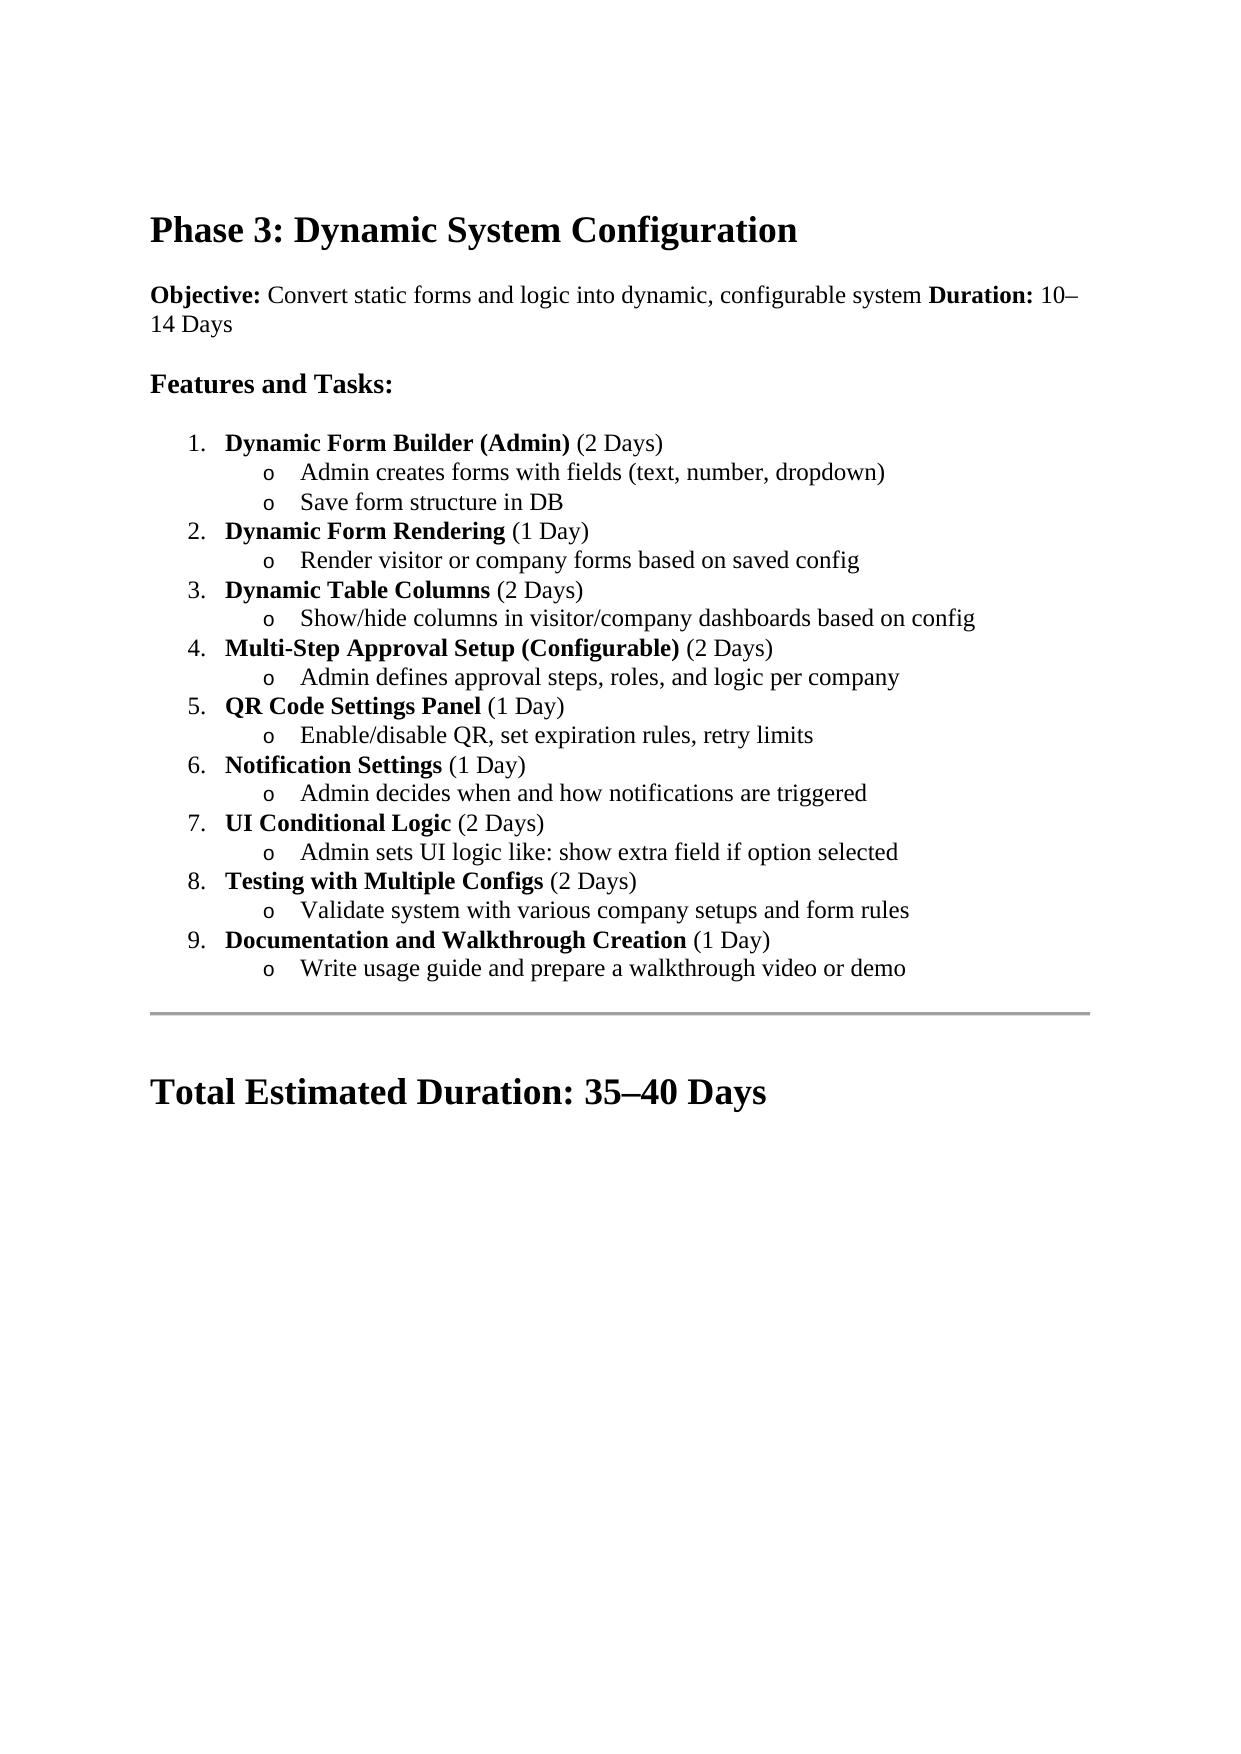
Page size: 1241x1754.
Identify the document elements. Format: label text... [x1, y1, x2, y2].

list Testing with Multiple Configs (2 Days) [187, 866, 1090, 895]
list Enable/disable QR, set expiration rules, retry limits [262, 720, 1090, 750]
list Show/hide columns in visitor/company dashboards based on config [262, 603, 1090, 633]
text Features and Tasks: [150, 367, 1090, 399]
list UI Conditional Logic (2 Days) [187, 808, 1090, 837]
list Admin decides when and how notifications are triggered [262, 778, 1090, 808]
list Documentation and Walkthrough Creation (1 Day) [187, 925, 1090, 953]
text Objective: Convert static forms and logic into dynamic, configurable system Duration: 10–14 Days [150, 280, 1090, 338]
list Notification Settings (1 Day) [187, 750, 1090, 778]
list Multi-Step Approval Setup (Configurable) (2 Days) [187, 633, 1090, 662]
list Render visitor or company forms based on saved config [262, 545, 1090, 575]
list Admin sets UI logic like: show extra field if option selected [262, 837, 1090, 866]
list Save form structure in DB [262, 487, 1090, 516]
list Admin creates forms with fields (text, number, dropdown) [262, 457, 1090, 487]
list QR Code Settings Panel (1 Day) [187, 691, 1090, 720]
list Admin defines approval steps, roles, and logic per company [262, 662, 1090, 691]
text Phase 3: Dynamic System Configuration [150, 208, 1090, 251]
text Total Estimated Duration: 35–40 Days [150, 1069, 1090, 1112]
list Write usage guide and prepare a walkthrough video or demo [262, 953, 1090, 983]
list Dynamic Table Columns (2 Days) [187, 575, 1090, 603]
list Dynamic Form Builder (Admin) (2 Days) [187, 428, 1090, 457]
list Dynamic Form Rendering (1 Day) [187, 516, 1090, 545]
list Validate system with various company setups and form rules [262, 895, 1090, 925]
